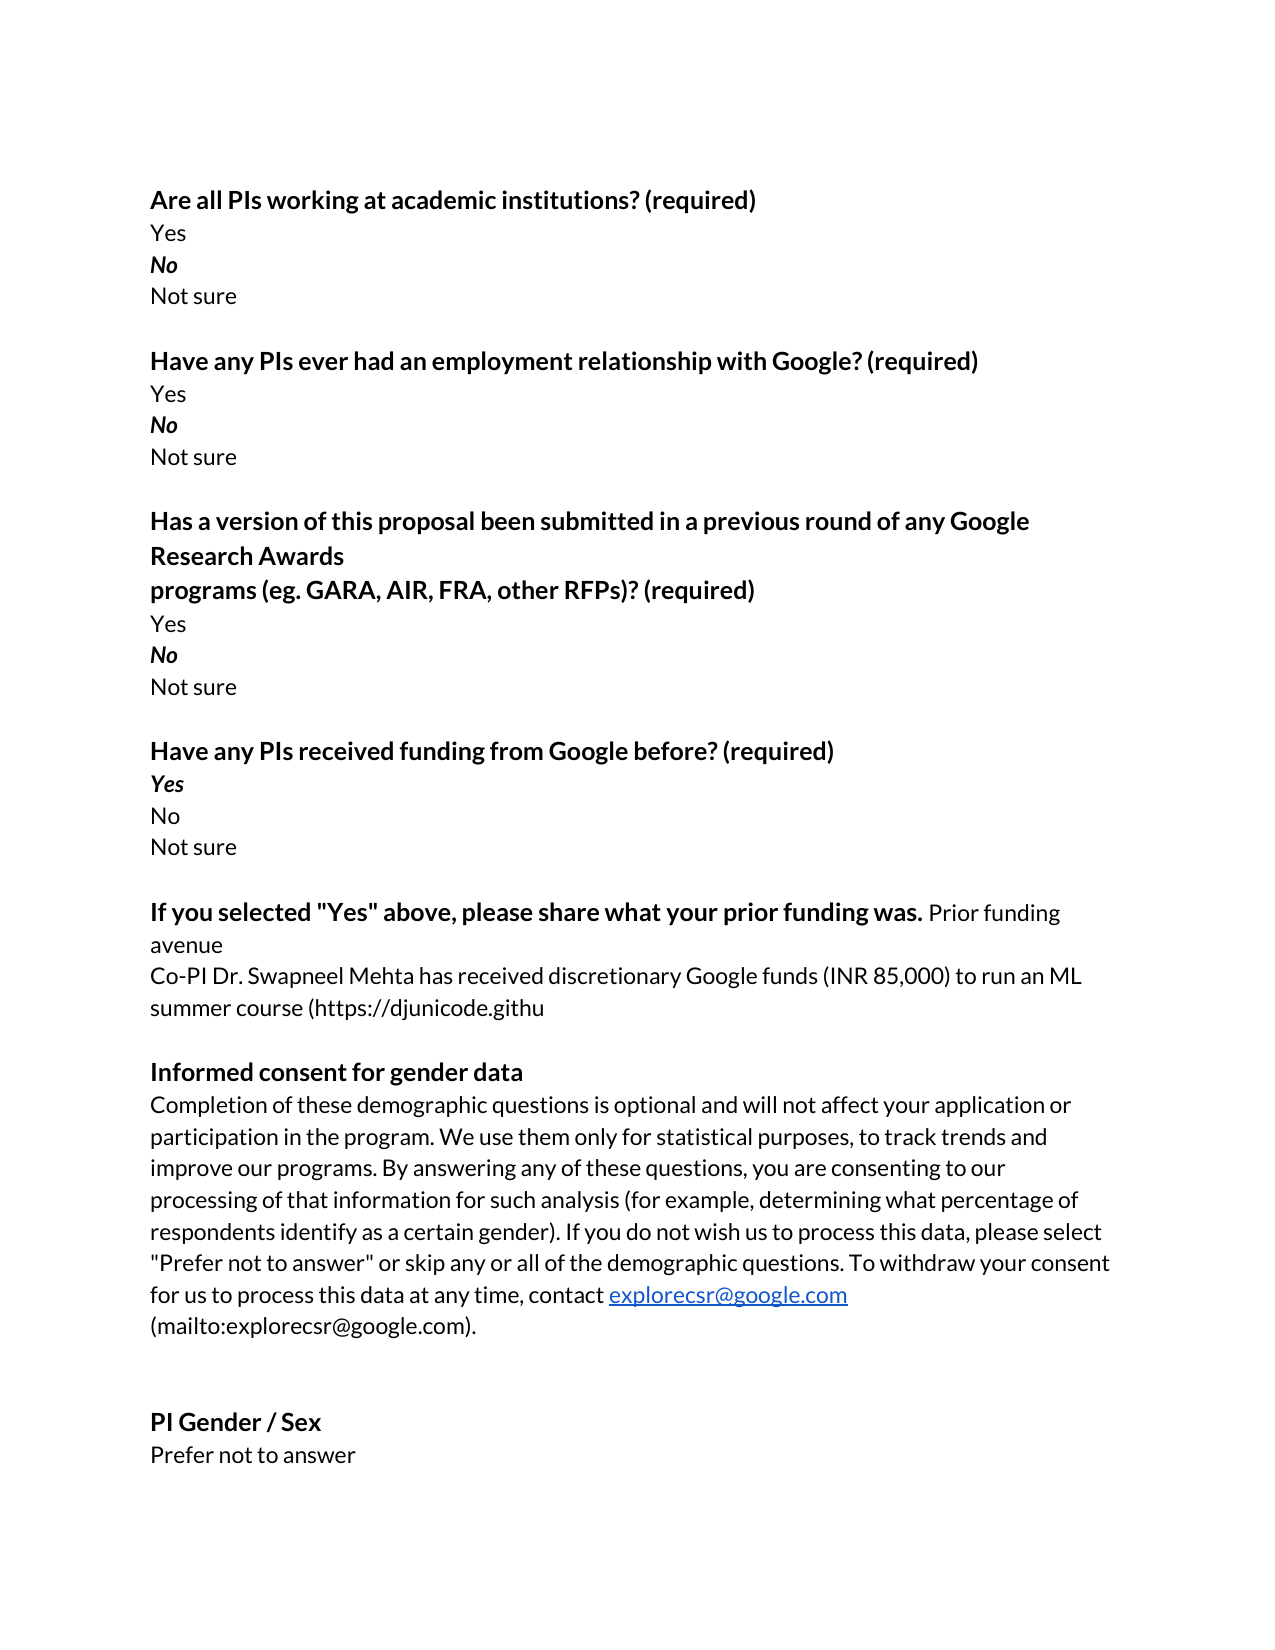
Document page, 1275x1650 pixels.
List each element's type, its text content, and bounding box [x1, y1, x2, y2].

text Co-PI Dr. Swapneel Mehta has received discretionary Google funds (INR 85,000) to run an ML summer course (https://djunicode.githu [150, 962, 1125, 1021]
text Yes [150, 219, 1125, 246]
text Not sure [150, 833, 1125, 861]
text No [150, 251, 1125, 278]
text Not sure [150, 443, 1125, 470]
text Have any PIs ever had an employment relationship with Google? (required) [150, 345, 1125, 375]
text PI Gender / Sex [150, 1407, 1125, 1437]
text Yes [150, 609, 1125, 637]
text No [150, 411, 1125, 439]
text processing of that information for such analysis (for example, determining what percentage of respondents identify as a certain gender). If you do not wish us to process this data, please select "Prefer not to answer" or skip any or all of the demographic questions. To withdraw your consent for us to process this data at any time, contact explorecsr@google.com (mailto:explorecsr@google.com). [150, 1186, 1125, 1339]
text Not sure [150, 672, 1125, 700]
text Not sure [150, 282, 1125, 309]
text No [150, 802, 1125, 829]
text Have any PIs received funding from Google before? (required) [150, 736, 1125, 766]
text programs (eg. GARA, AIR, FRA, other RFPs)? (required) [150, 575, 1125, 605]
text Yes [150, 770, 1125, 798]
text Are all PIs working at academic institutions? (required) [150, 184, 1125, 214]
text Informed consent for gender data [150, 1057, 1125, 1087]
text Prefer not to answer [150, 1441, 1125, 1469]
text If you selected "Yes" above, please share what your prior funding was. Prior funding avenue [150, 896, 1125, 958]
text Completion of these demographic questions is optional and will not affect your application or participation in the program. We use them only for statistical purposes, to track trends and improve our programs. By answering any of these questions, you are consenting to our [150, 1091, 1125, 1182]
text Has a version of this proposal been submitted in a previous round of any Google Research Awards [150, 506, 1125, 570]
text No [150, 641, 1125, 668]
text Yes [150, 380, 1125, 407]
